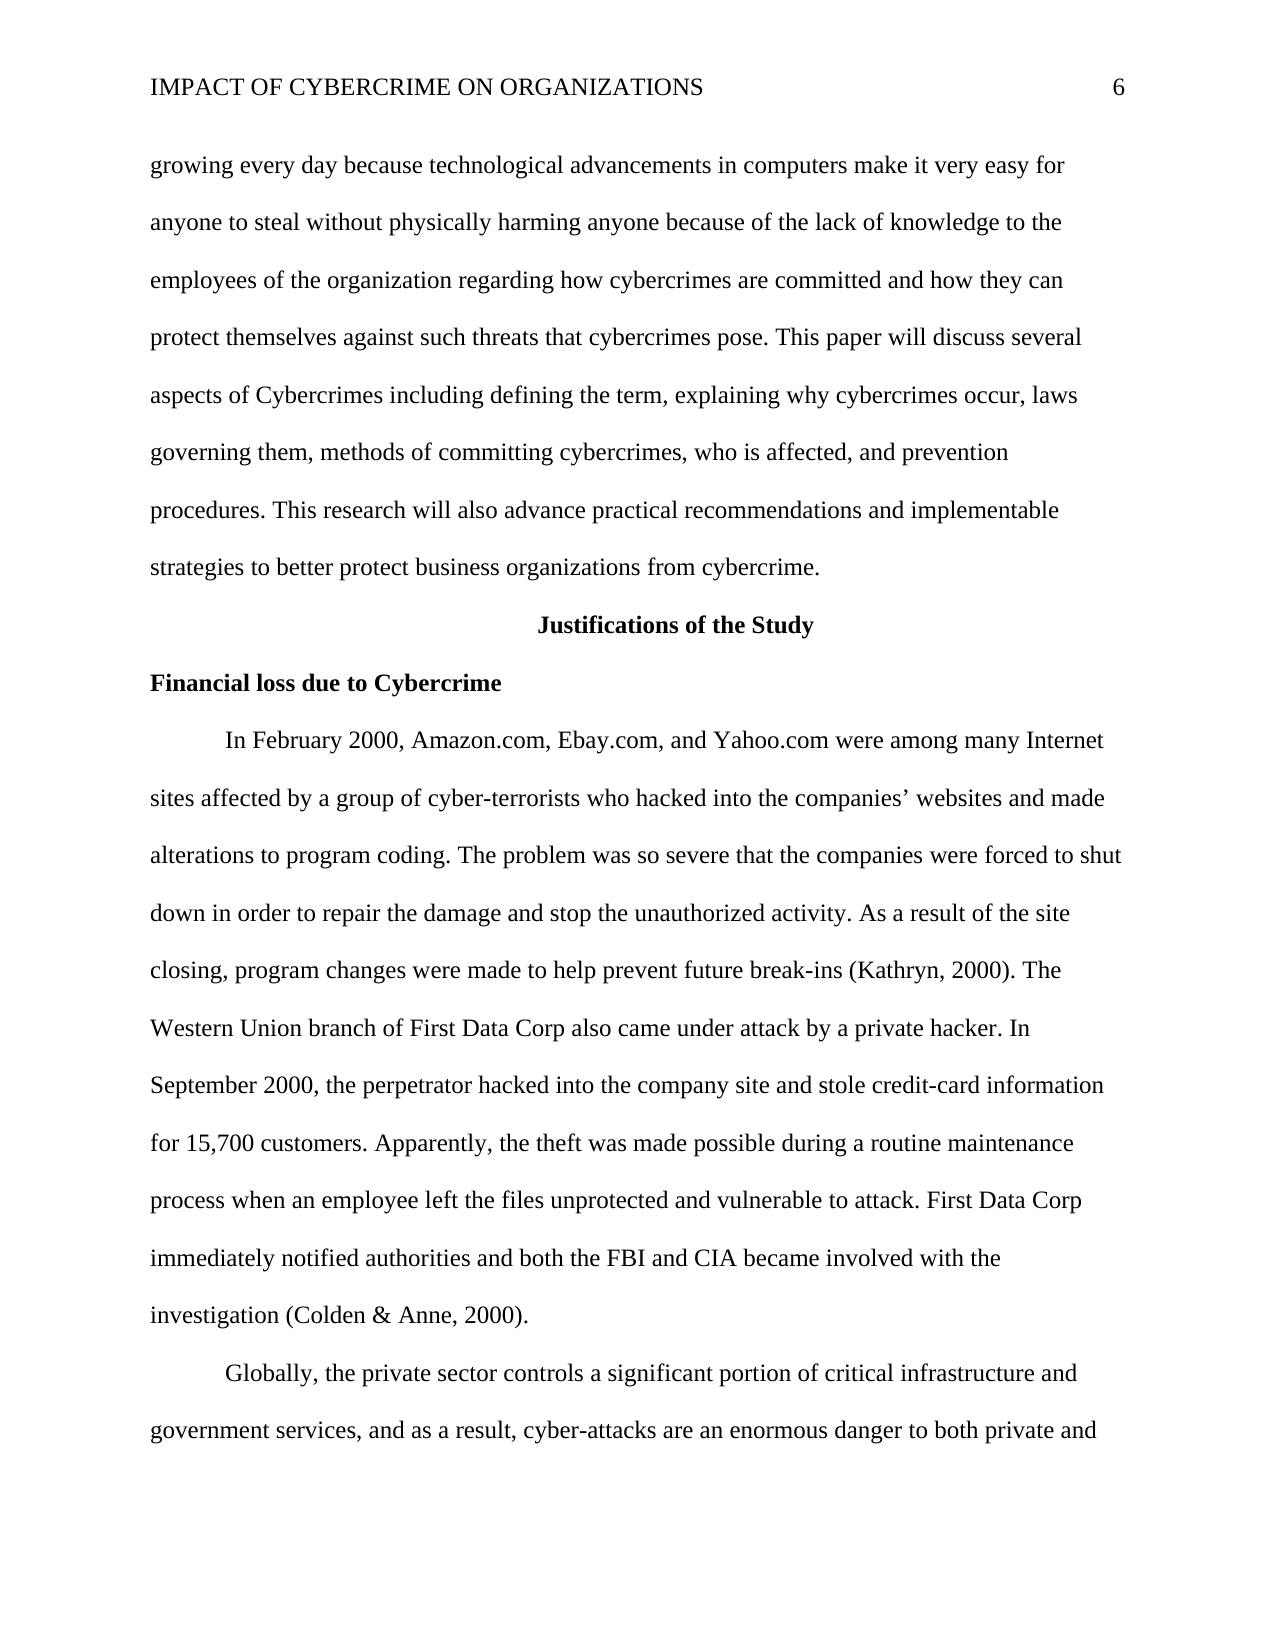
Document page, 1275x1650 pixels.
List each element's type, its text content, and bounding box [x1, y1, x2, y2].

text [150, 1358, 1125, 1444]
subtitle Financial loss due to Cybercrime [150, 668, 1125, 697]
subtitle Justifications of the Study [151, 610, 1125, 639]
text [150, 150, 1125, 581]
text In February 2000, Amazon.com, Ebay.com, and Yahoo.com were among many Internet sites affected by a group of cyber-terrorists who hacked into the companies’ websites and made alterations to program coding. The problem was so severe that the companies were forced to shut down in order to repair the damage and stop the unauthorized activity. As a result of the site closing, program changes were made to help prevent future break-ins (Kathryn, 2000). The Western Union branch of First Data Corp also came under attack by a private hacker. In September 2000, the perpetrator hacked into the company site and stole credit-card information for 15,700 customers. Apparently, the theft was made possible during a routine maintenance process when an employee left the files unprotected and vulnerable to attack. First Data Corp immediately notified authorities and both the FBI and CIA became involved with the investigation (Colden & Anne, 2000). [150, 726, 1125, 1329]
